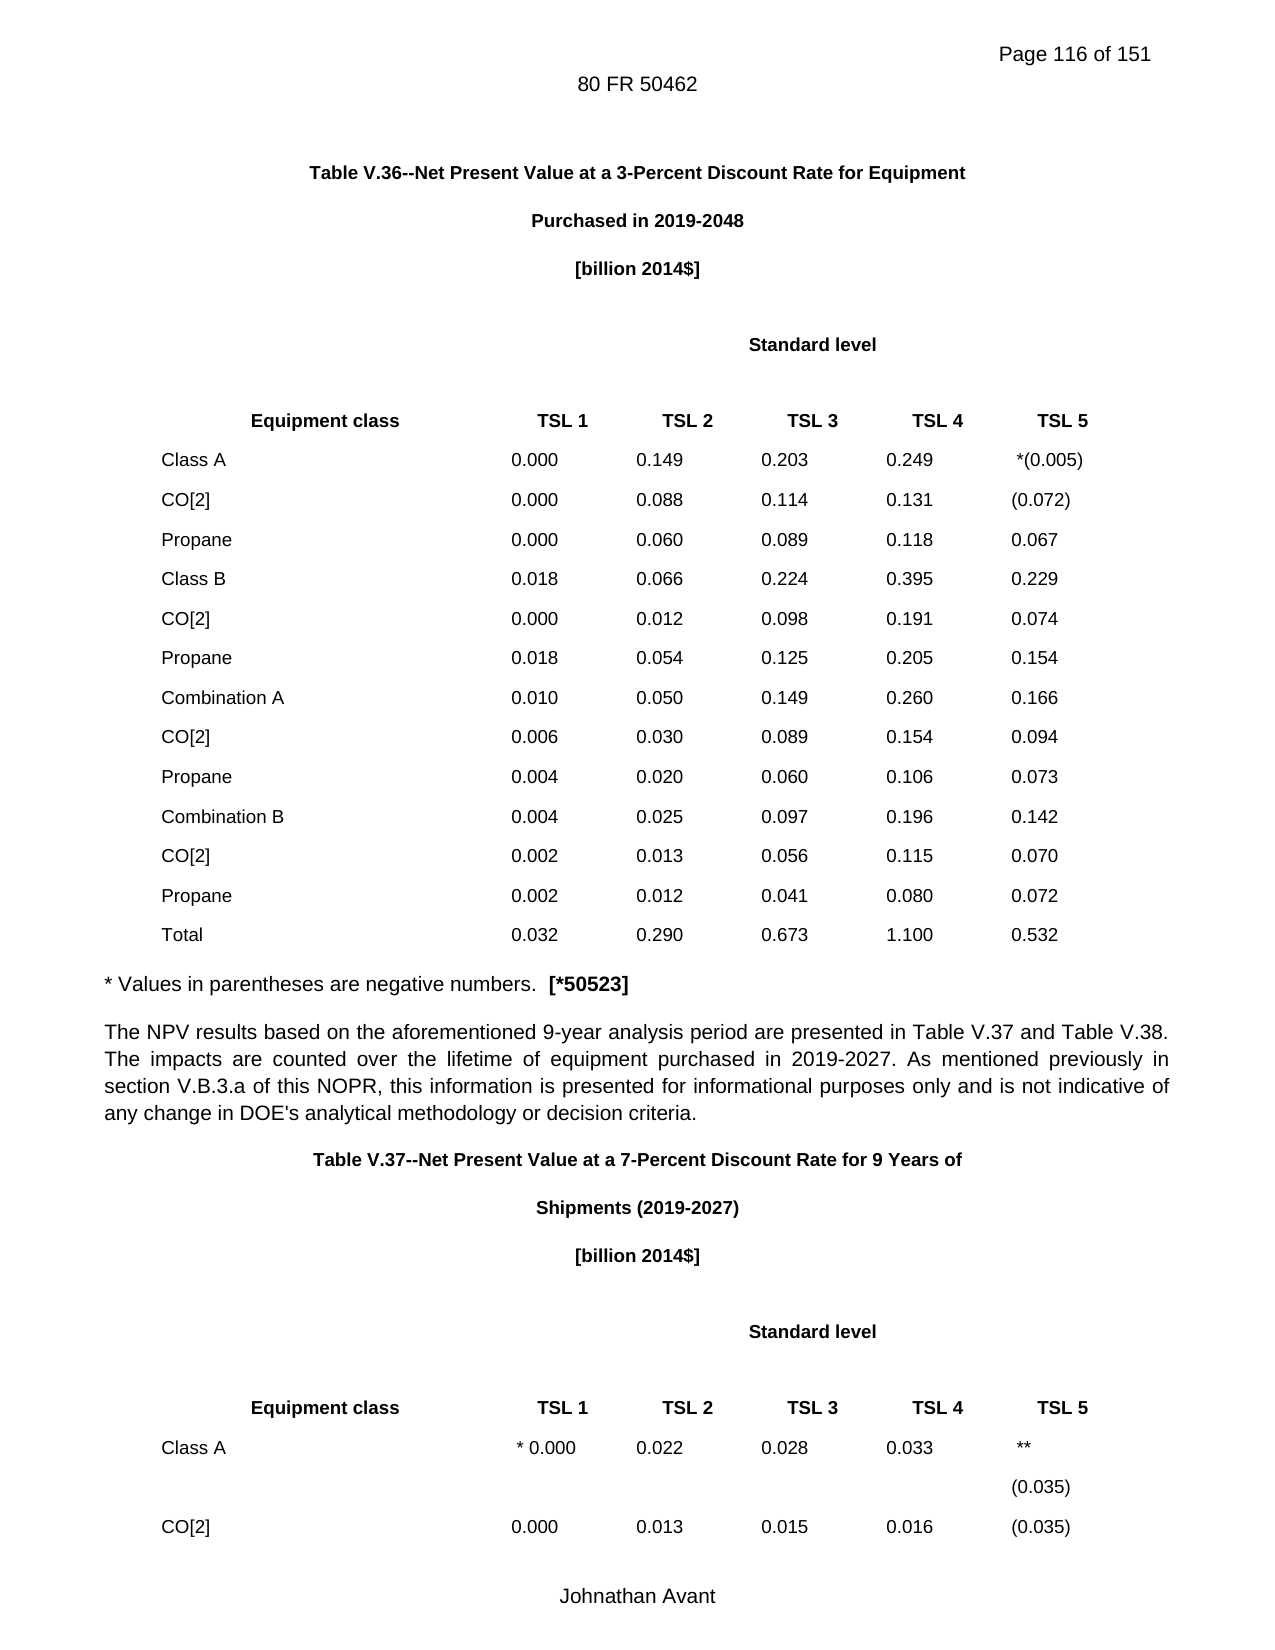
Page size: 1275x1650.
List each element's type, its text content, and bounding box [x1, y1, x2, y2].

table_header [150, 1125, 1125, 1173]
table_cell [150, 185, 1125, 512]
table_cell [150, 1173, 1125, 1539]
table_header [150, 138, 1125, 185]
text * Values in parentheses are negative numbers. [*50523] [104, 969, 1171, 996]
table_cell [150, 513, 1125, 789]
text The NPV results based on the aforementioned 9-year analysis period are presented in Table V.37 and Table V.38. The impacts are counted over the lifetime of equipment purchased in 2019-2027. As mentioned previously in section V.B.3.a of this NOPR, this information is presented for informational purposes only and is not indicative of any change in DOE's analytical methodology or decision criteria. [104, 1017, 1171, 1125]
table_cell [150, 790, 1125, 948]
